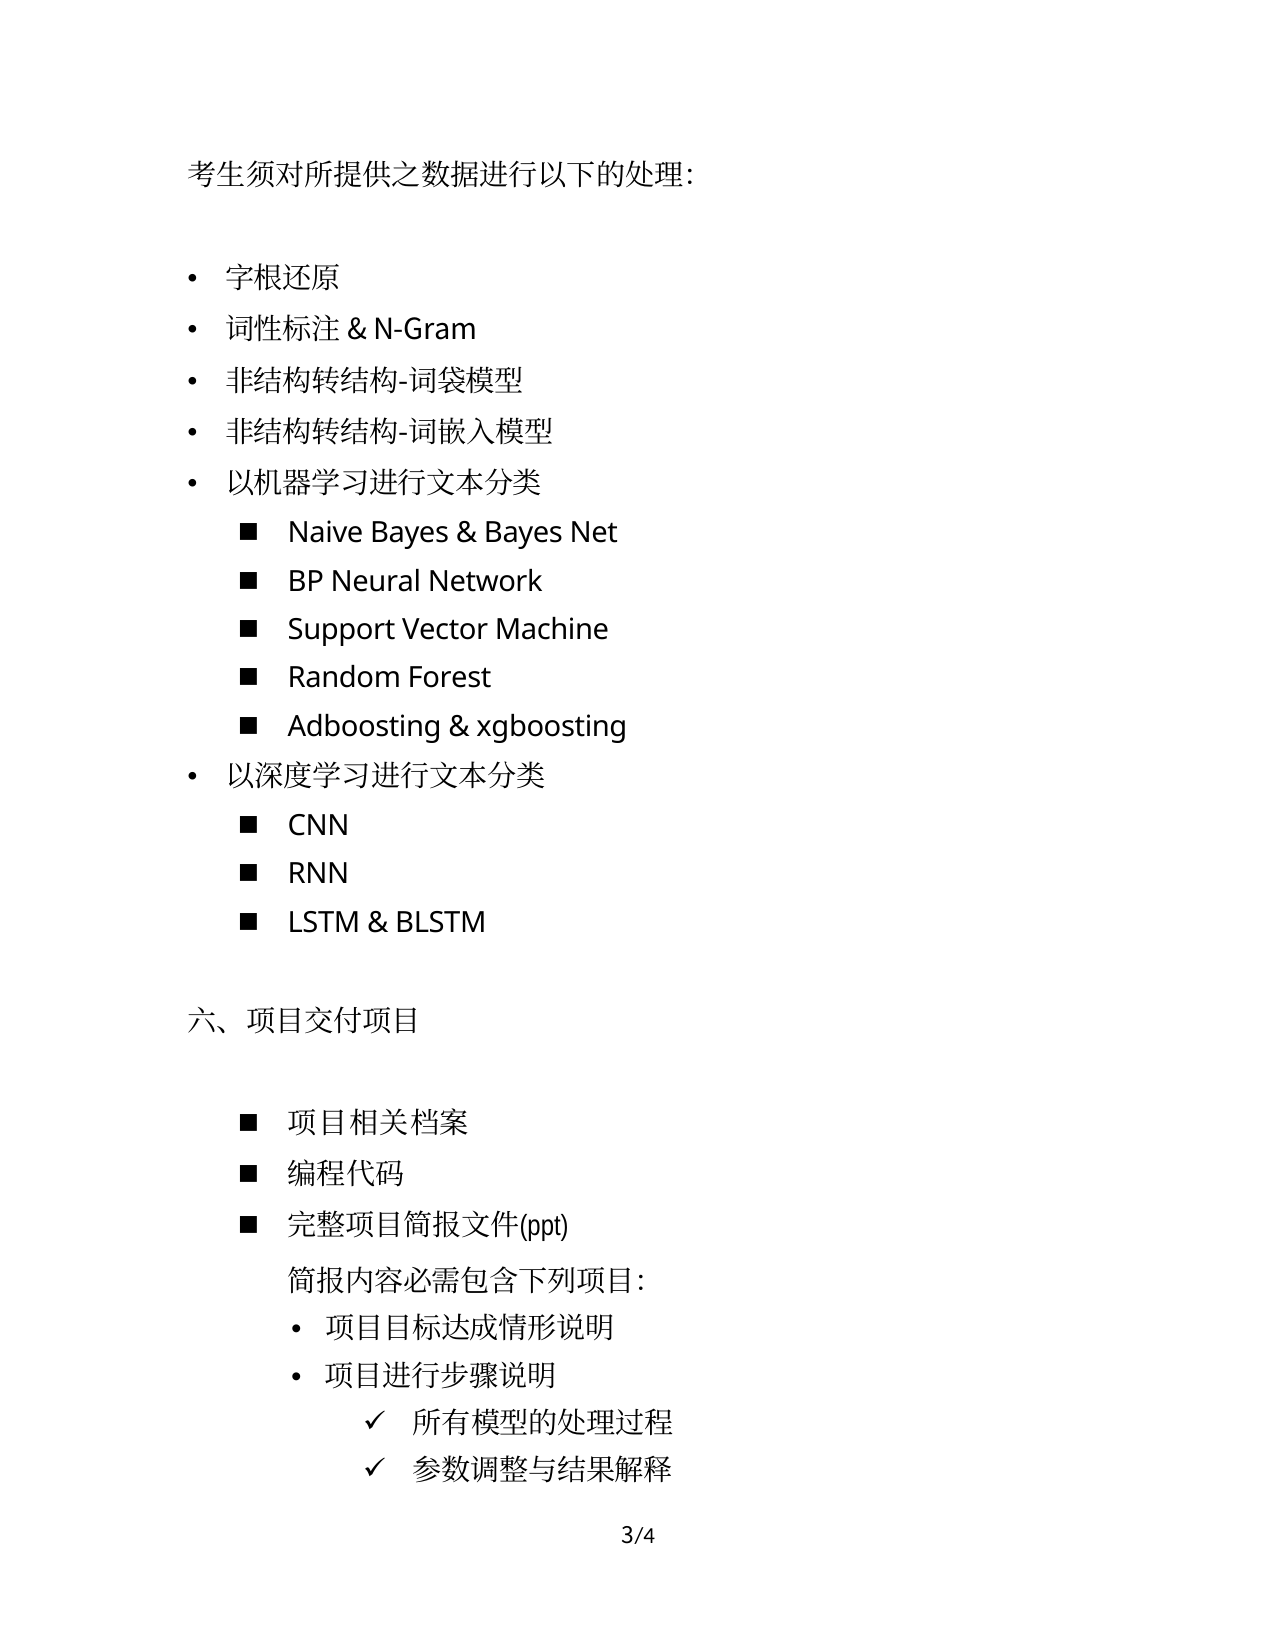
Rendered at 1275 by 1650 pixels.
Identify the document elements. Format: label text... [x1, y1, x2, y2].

list Adboosting & xgboosting [237, 705, 1063, 744]
text 六、项目交付项目 [187, 997, 1063, 1039]
list 项目目标达成情形说明 [287, 1305, 1098, 1348]
text 考生须对所提供之数据进行以下的处理： [187, 152, 1063, 194]
list 项目进行步骤说明 [287, 1352, 1098, 1395]
list 编程代码 [237, 1151, 1063, 1193]
list 完整项目简报文件(ppt) [237, 1202, 1063, 1244]
list LSTM & BLSTM [237, 901, 1063, 941]
list 所有模型的处理过程 [363, 1400, 1098, 1442]
list BP Neural Network [237, 560, 1063, 599]
list 项目相关档案 [237, 1100, 1063, 1142]
list RNN [237, 852, 1063, 892]
list Random Forest [237, 656, 1063, 696]
list 非结构转结构-词嵌入模型 [187, 409, 1063, 451]
list 非结构转结构-词袋模型 [187, 357, 1063, 399]
list Support Vector Machine [237, 608, 1063, 648]
list 以深度学习进行文本分类 [187, 753, 1063, 795]
list 以机器学习进行文本分类 [187, 460, 1063, 502]
list 词性标注 & N-Gram [187, 306, 1063, 348]
list Naive Bayes & Bayes Net [237, 511, 1063, 551]
text 简报内容必需包含下列项目： [287, 1258, 1098, 1300]
list 字根还原 [187, 255, 1063, 297]
list CNN [237, 804, 1063, 844]
list 参数调整与结果解释 [363, 1447, 1098, 1489]
